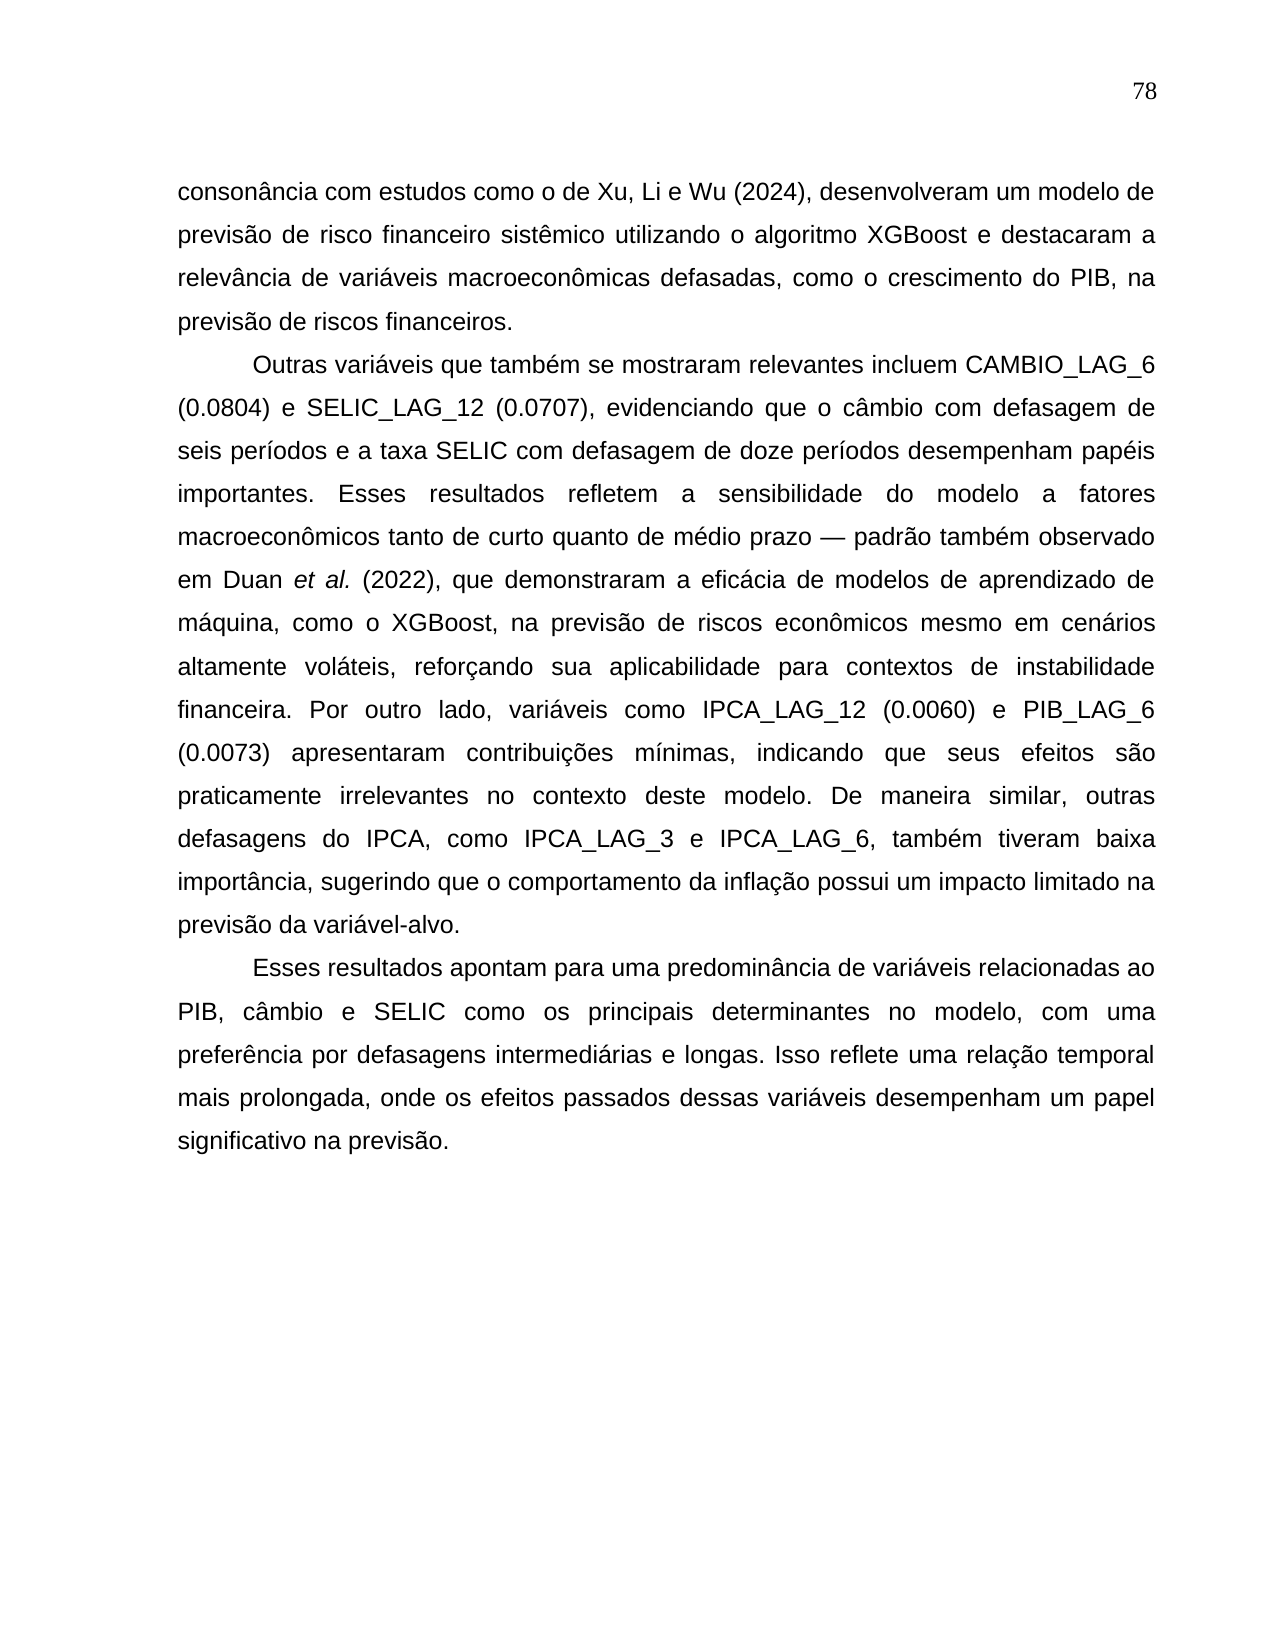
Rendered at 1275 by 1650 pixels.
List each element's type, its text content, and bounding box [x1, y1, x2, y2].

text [177, 177, 1157, 335]
text Outras variáveis que também se mostraram relevantes incluem CAMBIO_LAG_6 (0.0804) e SELIC_LAG_12 (0.0707), evidenciando que o câmbio com defasagem de seis períodos e a taxa SELIC com defasagem de doze períodos desempenham papéis importantes. Esses resultados refletem a sensibilidade do modelo a fatores macroeconômicos tanto de curto quanto de médio prazo — padrão também observado em Duan et al. (2022), que demonstraram a eficácia de modelos de aprendizado de máquina, como o XGBoost, na previsão de riscos econômicos mesmo em cenários altamente voláteis, reforçando sua aplicabilidade para contextos de instabilidade financeira. Por outro lado, variáveis como IPCA_LAG_12 (0.0060) e PIB_LAG_6 (0.0073) apresentaram contribuições mínimas, indicando que seus efeitos são praticamente irrelevantes no contexto deste modelo. De maneira similar, outras defasagens do IPCA, como IPCA_LAG_3 e IPCA_LAG_6, também tiveram baixa importância, sugerindo que o comportamento da inflação possui um impacto limitado na previsão da variável-alvo. [177, 350, 1157, 939]
text Esses resultados apontam para uma predominância de variáveis relacionadas ao PIB, câmbio e SELIC como os principais determinantes no modelo, com uma preferência por defasagens intermediárias e longas. Isso reflete uma relação temporal mais prolongada, onde os efeitos passados dessas variáveis desempenham um papel significativo na previsão. [177, 953, 1157, 1155]
